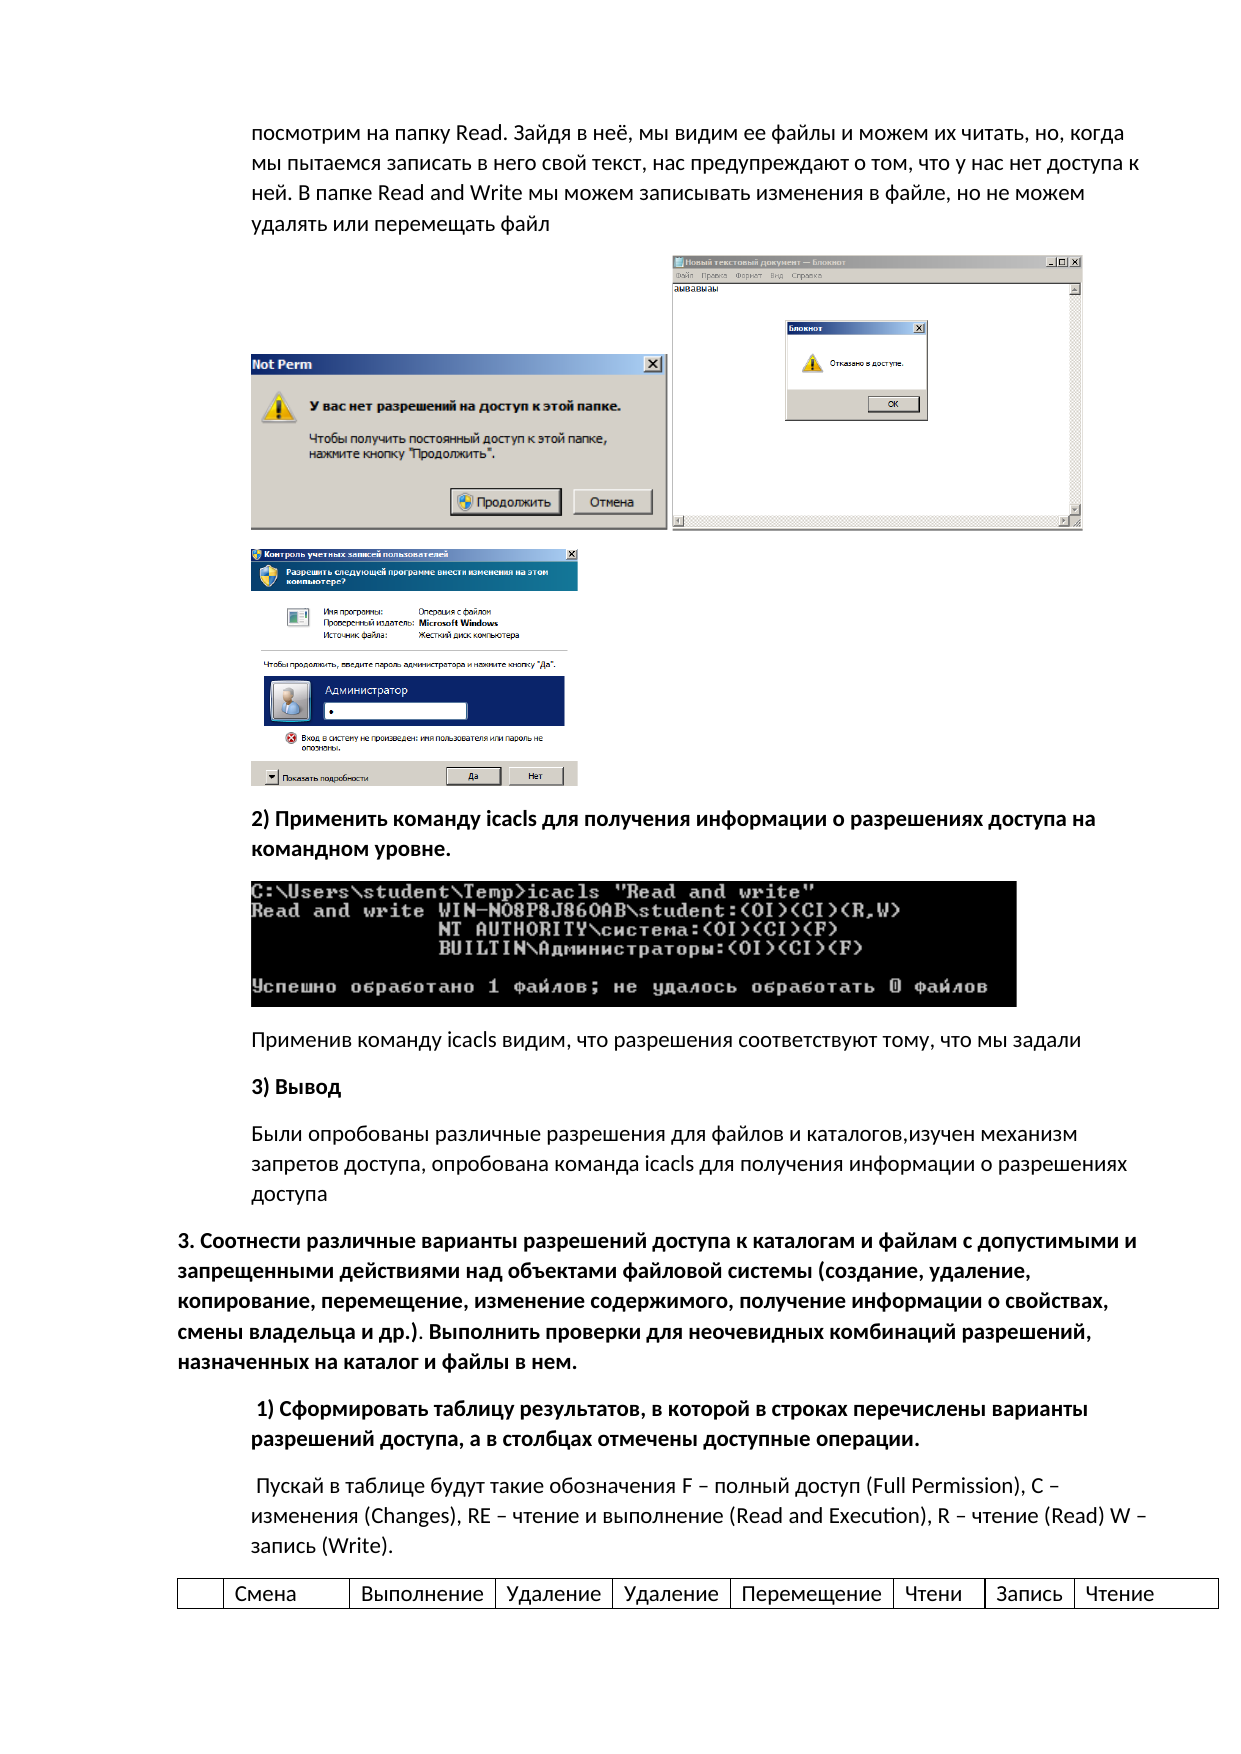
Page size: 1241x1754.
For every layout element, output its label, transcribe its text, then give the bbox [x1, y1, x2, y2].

picture [672, 255, 1083, 531]
picture [251, 881, 1017, 1007]
table_header Запись [986, 1579, 1074, 1607]
text Были опробованы различные разрешения для файлов и каталогов,изучен механизм запретов доступа, опробована команда icacls для получения информации о разрешениях доступа [251, 1119, 1152, 1207]
text 2) Применить команду icacls для получения информации о разрешениях доступа на командном уровне. [251, 804, 1152, 862]
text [251, 118, 1152, 237]
text 3) Вывод [251, 1072, 1152, 1100]
text 3. Соотнести различные варианты разрешений доступа к каталогам и файлам с допустимыми и запрещенными действиями над объектами файловой системы (создание, удаление, копирование, перемещение, изменение содержимого, получение информации о свойствах, смены владельца и др.). Выполнить проверки для неочевидных комбинаций разрешений, назначенных на каталог и файлы в нем. [177, 1226, 1152, 1375]
picture [251, 549, 578, 786]
table_header Перемещение [731, 1579, 893, 1607]
text 1) Сформировать таблицу результатов, в которой в строках перечислены варианты разрешений доступа, а в столбцах отмечены доступные операции. [251, 1394, 1152, 1452]
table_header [613, 1579, 730, 1607]
table_header Чтение разрешений [1075, 1579, 1218, 1607]
table_header Удаление [496, 1579, 612, 1607]
picture [251, 354, 668, 531]
text Применив команду icacls видим, что разрешения соответствуют тому, что мы задали [251, 1025, 1152, 1053]
table_header Выполнение [350, 1579, 495, 1607]
table_header Смена владельца [224, 1579, 349, 1607]
text Пускай в таблице будут такие обозначения F – полный доступ (Full Permission), C – изменения (Changes), RE – чтение и выполнение (Read and Execution), R – чтение (Read) W – запись (Write). [251, 1471, 1152, 1559]
table_header [178, 1579, 223, 1607]
table_header Чтение [894, 1579, 984, 1607]
